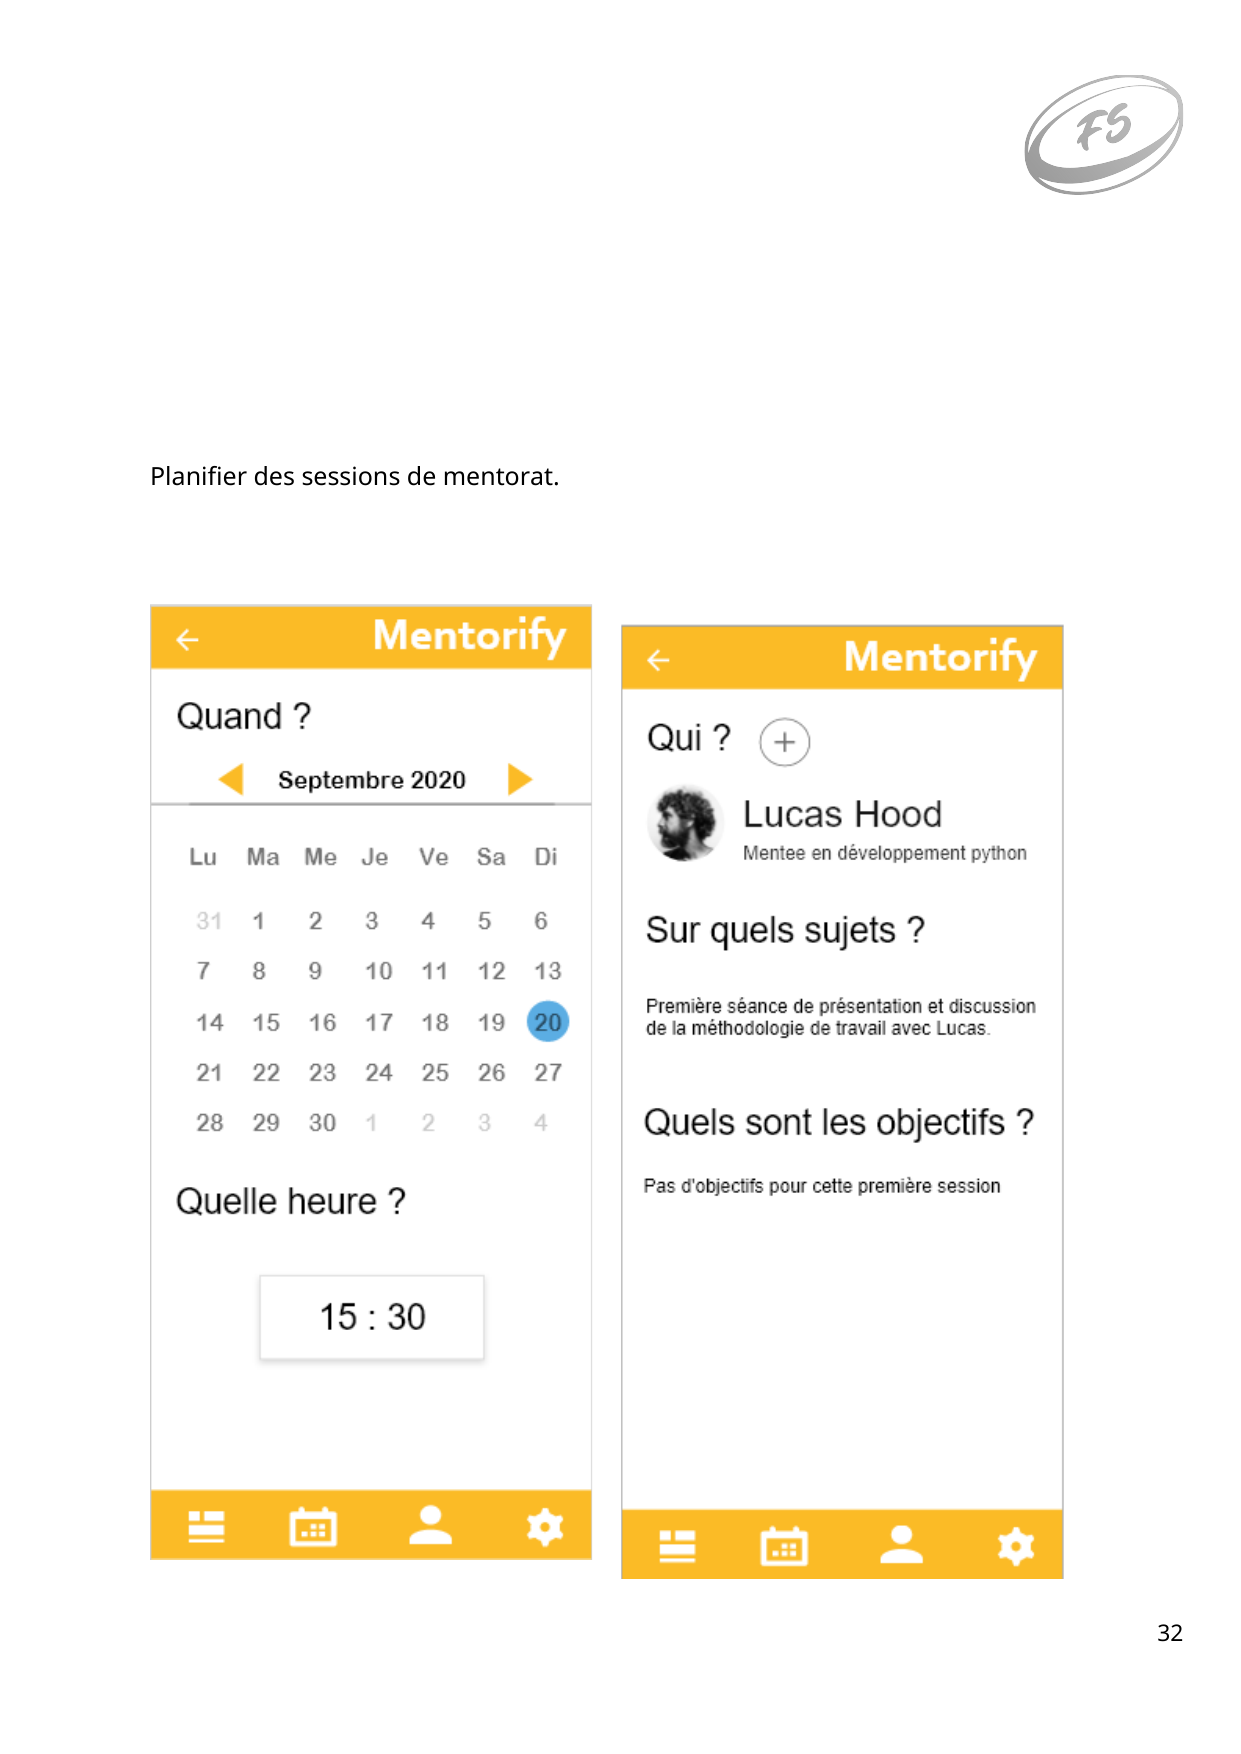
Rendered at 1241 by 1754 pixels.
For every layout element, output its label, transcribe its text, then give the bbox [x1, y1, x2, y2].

picture [1024, 75, 1184, 195]
picture [621, 624, 1064, 1579]
picture [150, 604, 593, 1560]
text Planifier des sessions de mentorat. [150, 459, 1183, 493]
